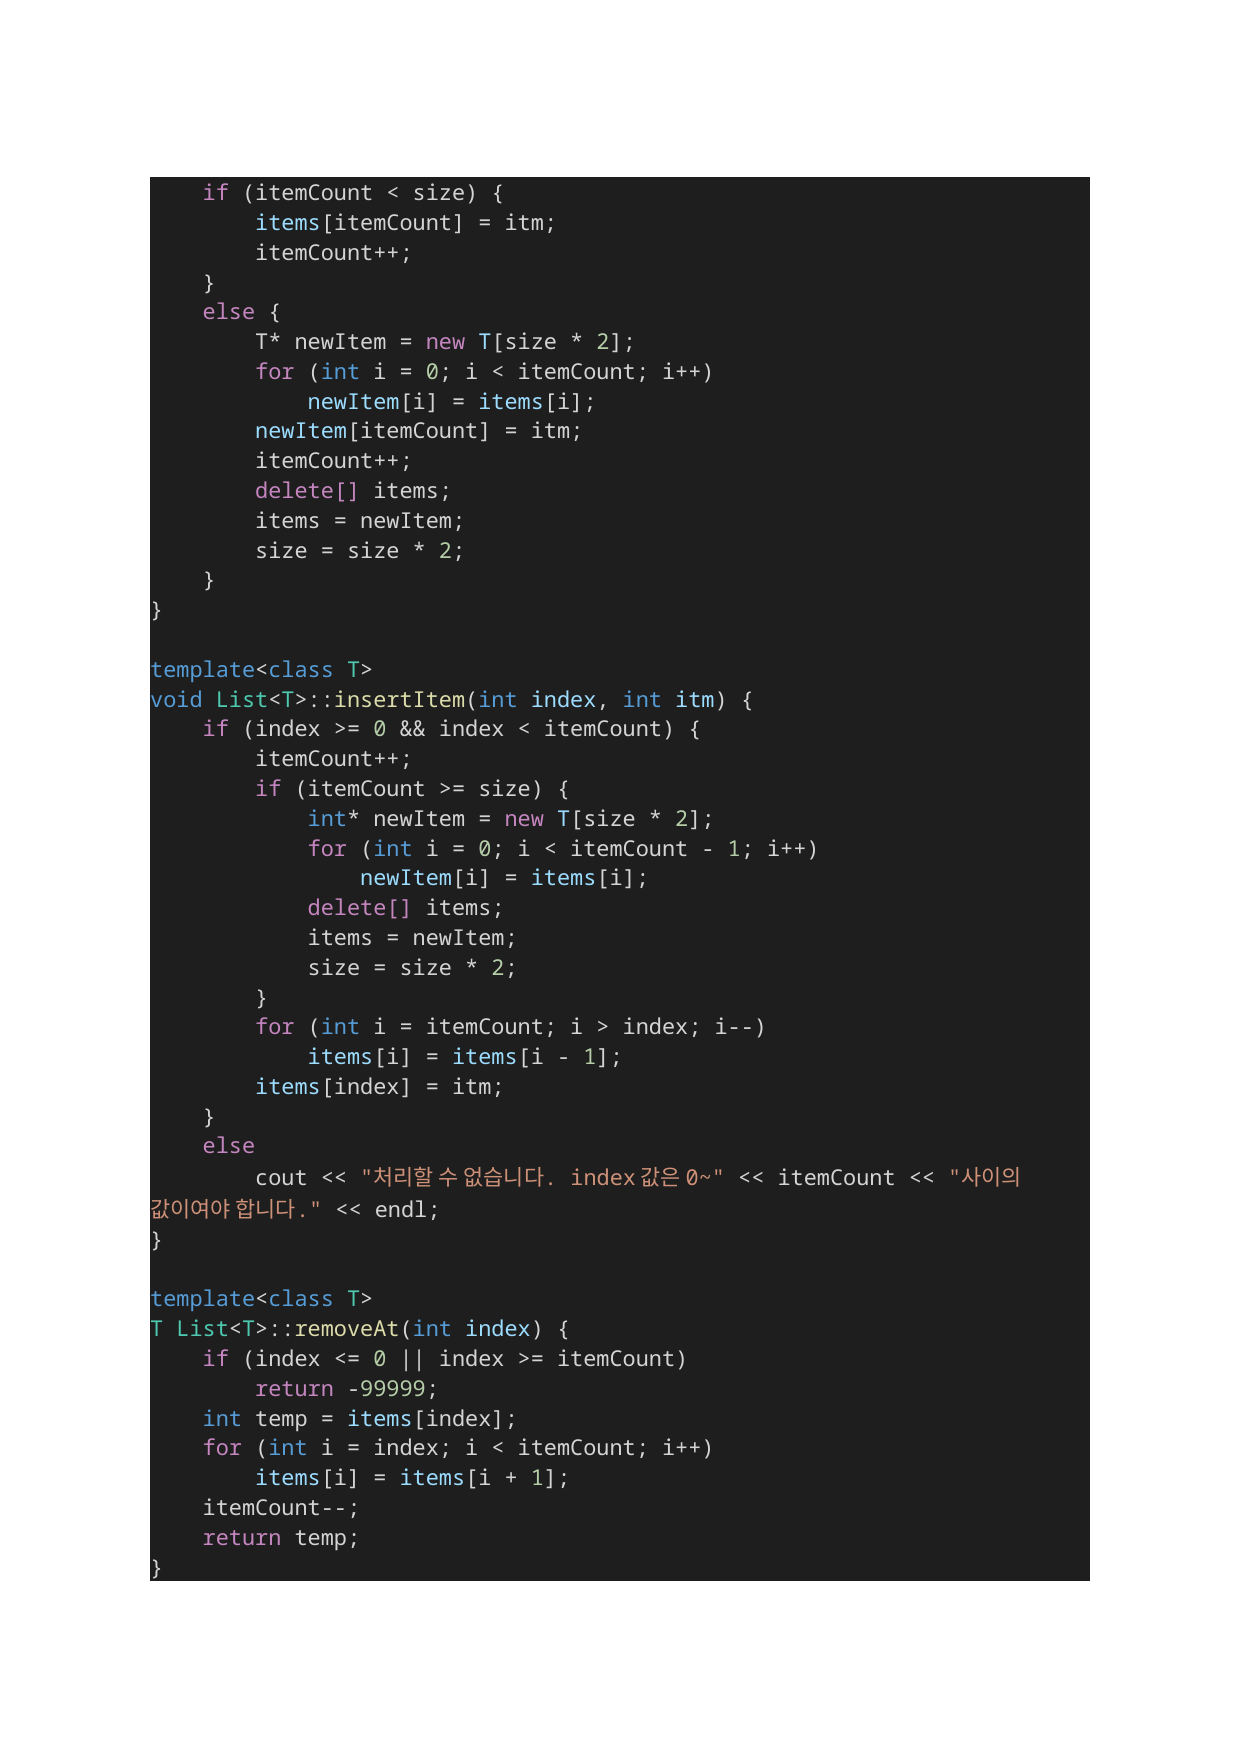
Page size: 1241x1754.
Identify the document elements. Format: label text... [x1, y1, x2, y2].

text items[i] = items[i - 1]; [150, 1041, 1090, 1071]
text void List<T>::insertItem(int index, int itm) { [150, 684, 1090, 713]
text itemCount--; [150, 1492, 1090, 1522]
text template<class T> [150, 1283, 1090, 1313]
text for (int i = itemCount; i > index; i--) [150, 1011, 1090, 1041]
text newItem[i] = items[i]; [150, 386, 1090, 416]
text return -99999; [150, 1373, 1090, 1403]
text size = size * 2; [150, 952, 1090, 982]
text if (itemCount < size) { [150, 177, 1090, 207]
text cout << "처리할 수 없습니다. index값은 0~" << itemCount << "사이의 값이여야 합니다." << endl; [150, 1160, 1090, 1224]
text } [150, 982, 1090, 1011]
text T* newItem = new T[size * 2]; [150, 326, 1090, 356]
text else [150, 1131, 1090, 1160]
text } [150, 267, 1090, 296]
text template<class T> [150, 654, 1090, 684]
text if (index <= 0 || index >= itemCount) [150, 1343, 1090, 1373]
text itemCount++; [150, 743, 1090, 773]
text for (int i = index; i < itemCount; i++) [150, 1432, 1090, 1462]
text return temp; [150, 1522, 1090, 1552]
text for (int i = 0; i < itemCount - 1; i++) [150, 833, 1090, 862]
text } [150, 1224, 1090, 1254]
text int* newItem = new T[size * 2]; [150, 803, 1090, 833]
text items = newItem; [150, 922, 1090, 952]
text } [150, 564, 1090, 594]
text int temp = items[index]; [150, 1403, 1090, 1432]
text } [150, 1552, 1090, 1581]
text delete[] items; [150, 475, 1090, 505]
text delete[] items; [150, 892, 1090, 922]
text itemCount++; [150, 445, 1090, 475]
text size = size * 2; [150, 535, 1090, 564]
text items[itemCount] = itm; [150, 207, 1090, 237]
text else { [150, 296, 1090, 326]
text if (itemCount >= size) { [150, 773, 1090, 803]
text } [150, 1101, 1090, 1131]
text T List<T>::removeAt(int index) { [150, 1313, 1090, 1343]
text for (int i = 0; i < itemCount; i++) [150, 356, 1090, 386]
text items[i] = items[i + 1]; [150, 1462, 1090, 1492]
text } [150, 594, 1090, 624]
text items[index] = itm; [150, 1071, 1090, 1101]
text newItem[i] = items[i]; [150, 862, 1090, 892]
text newItem[itemCount] = itm; [150, 416, 1090, 445]
text itemCount++; [150, 237, 1090, 267]
text if (index >= 0 && index < itemCount) { [150, 713, 1090, 743]
text items = newItem; [150, 505, 1090, 535]
